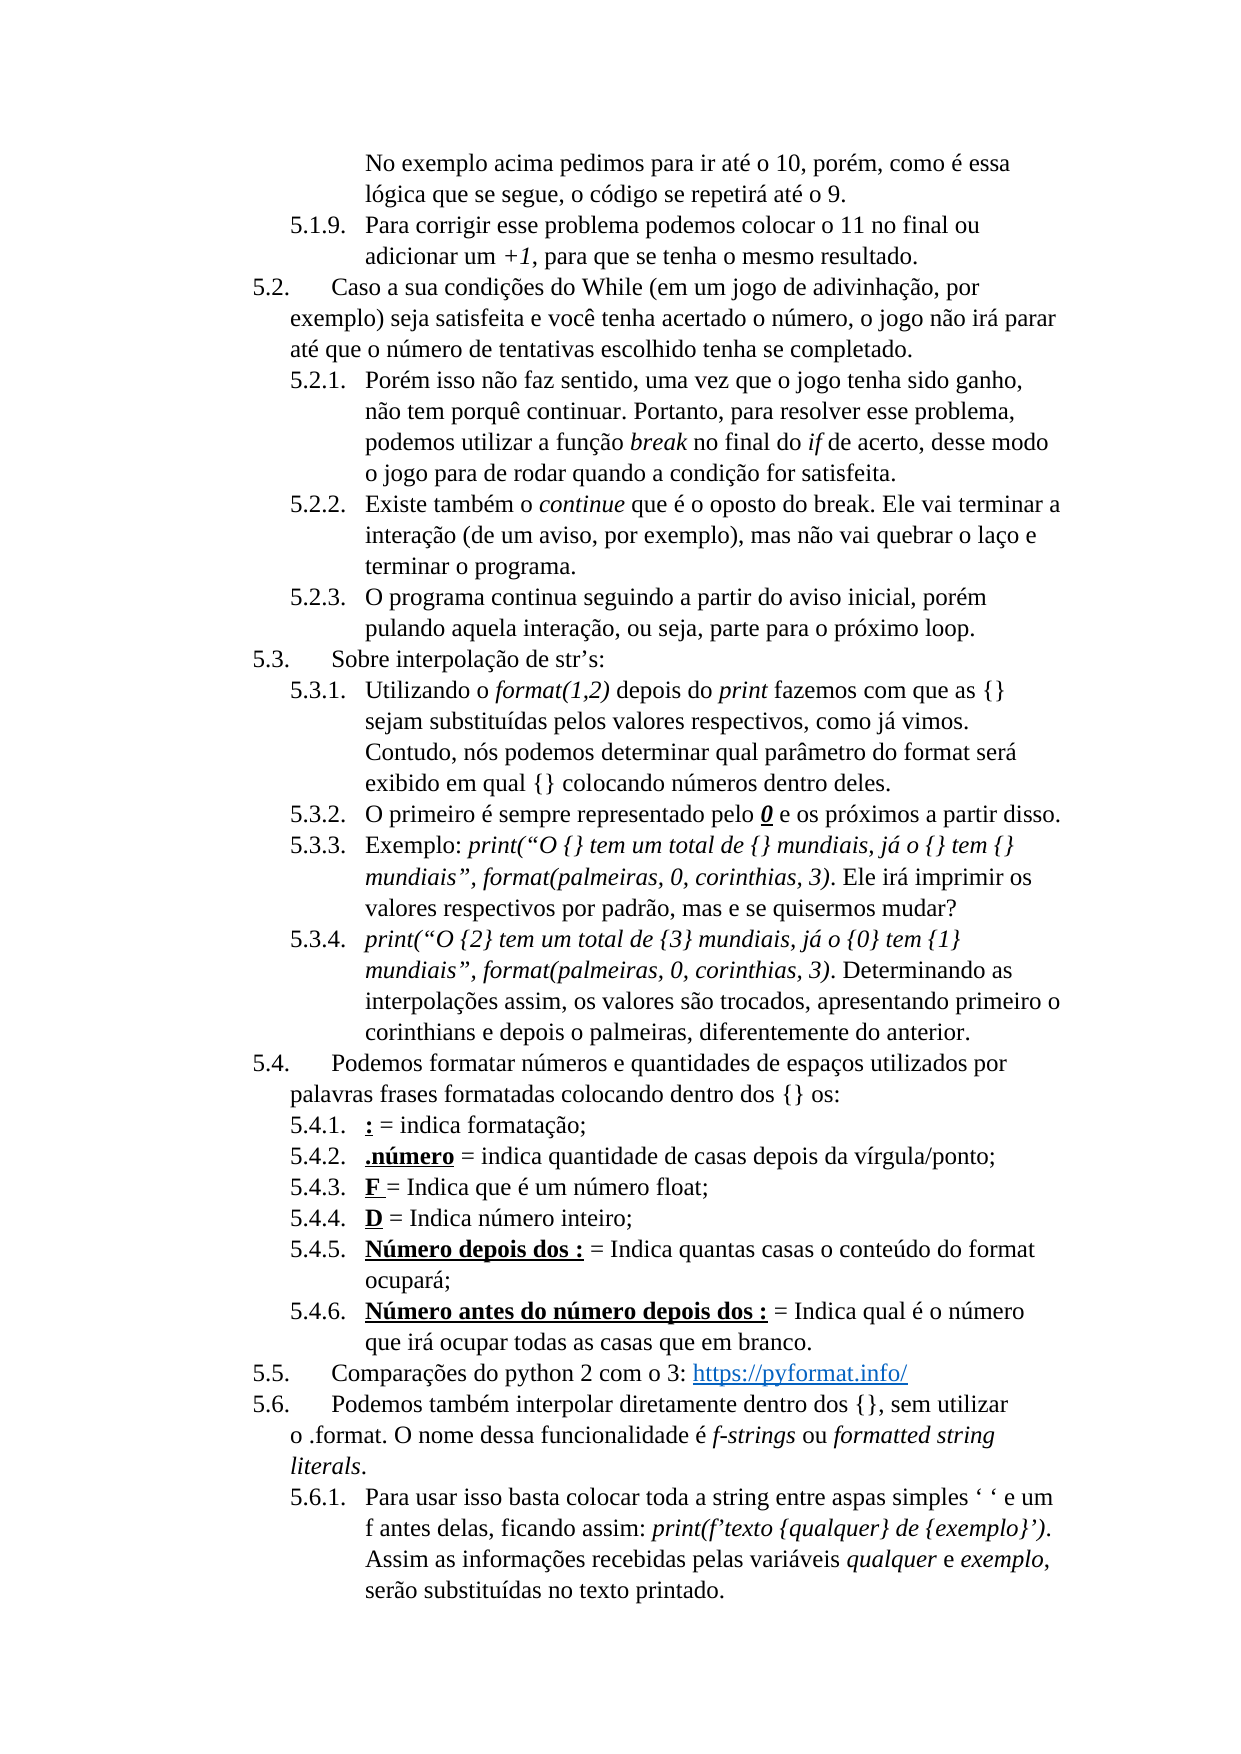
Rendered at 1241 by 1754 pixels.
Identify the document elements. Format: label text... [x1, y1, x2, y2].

list F = Indica que é um número float; [290, 1172, 1063, 1201]
list Existe também o continue que é o oposto do break. Ele vai terminar a interação (de um aviso, por exemplo), mas não vai quebrar o laço e terminar o programa. [290, 489, 1063, 580]
list Sobre interpolação de str’s: [252, 644, 1063, 673]
list .número = indica quantidade de casas depois da vírgula/ponto; [290, 1141, 1063, 1170]
list Número antes do número depois dos : = Indica qual é o número que irá ocupar todas as casas que em branco. [290, 1296, 1063, 1356]
list Para corrigir esse problema podemos colocar o 11 no final ou adicionar um +1, para que se tenha o mesmo resultado. [290, 210, 1063, 269]
list print(“O {2} tem um total de {3} mundiais, já o {0} tem {1} mundiais”, format(palmeiras, 0, corinthias, 3). Determinando as interpolações assim, os valores são trocados, apresentando primeiro o corinthians e depois o palmeiras, diferentemente do anterior. [290, 924, 1063, 1046]
list : = indica formatação; [290, 1110, 1063, 1139]
list Para usar isso basta colocar toda a string entre aspas simples ‘ ‘ e um f antes delas, ficando assim: print(f’texto {qualquer} de {exemplo}’). Assim as informações recebidas pelas variáveis qualquer e exemplo, serão substituídas no texto printado. [290, 1482, 1063, 1604]
list Comparações do python 2 com o 3: https://pyformat.info/ [252, 1358, 1063, 1387]
list Exemplo: print(“O {} tem um total de {} mundiais, já o {} tem {} mundiais”, format(palmeiras, 0, corinthias, 3). Ele irá imprimir os valores respectivos por padrão, mas e se quisermos mudar? [290, 831, 1063, 921]
list O programa continua seguindo a partir do aviso inicial, porém pulando aquela interação, ou seja, parte para o próximo loop. [290, 582, 1063, 642]
list O primeiro é sempre representado pelo 0 e os próximos a partir disso. [290, 799, 1063, 828]
list D = Indica número inteiro; [290, 1203, 1063, 1232]
list Podemos também interpolar diretamente dentro dos {}, sem utilizar o .format. O nome dessa funcionalidade é f-strings ou formatted string literals. [252, 1389, 1063, 1480]
list Podemos formatar números e quantidades de espaços utilizados por palavras frases formatadas colocando dentro dos {} os: [252, 1048, 1063, 1108]
list Porém isso não faz sentido, uma vez que o jogo tenha sido ganho, não tem porquê continuar. Portanto, para resolver esse problema, podemos utilizar a função break no final do if de acerto, desse modo o jogo para de rodar quando a condição for satisfeita. [290, 365, 1063, 487]
list Número depois dos : = Indica quantas casas o conteúdo do format ocupará; [290, 1234, 1063, 1294]
list Caso a sua condições do While (em um jogo de adivinhação, por exemplo) seja satisfeita e você tenha acertado o número, o jogo não irá parar até que o número de tentativas escolhido tenha se completado. [252, 272, 1063, 363]
list Utilizando o format(1,2) depois do print fazemos com que as {} sejam substituídas pelos valores respectivos, como já vimos. Contudo, nós podemos determinar qual parâmetro do format será exibido em qual {} colocando números dentro deles. [290, 675, 1063, 797]
